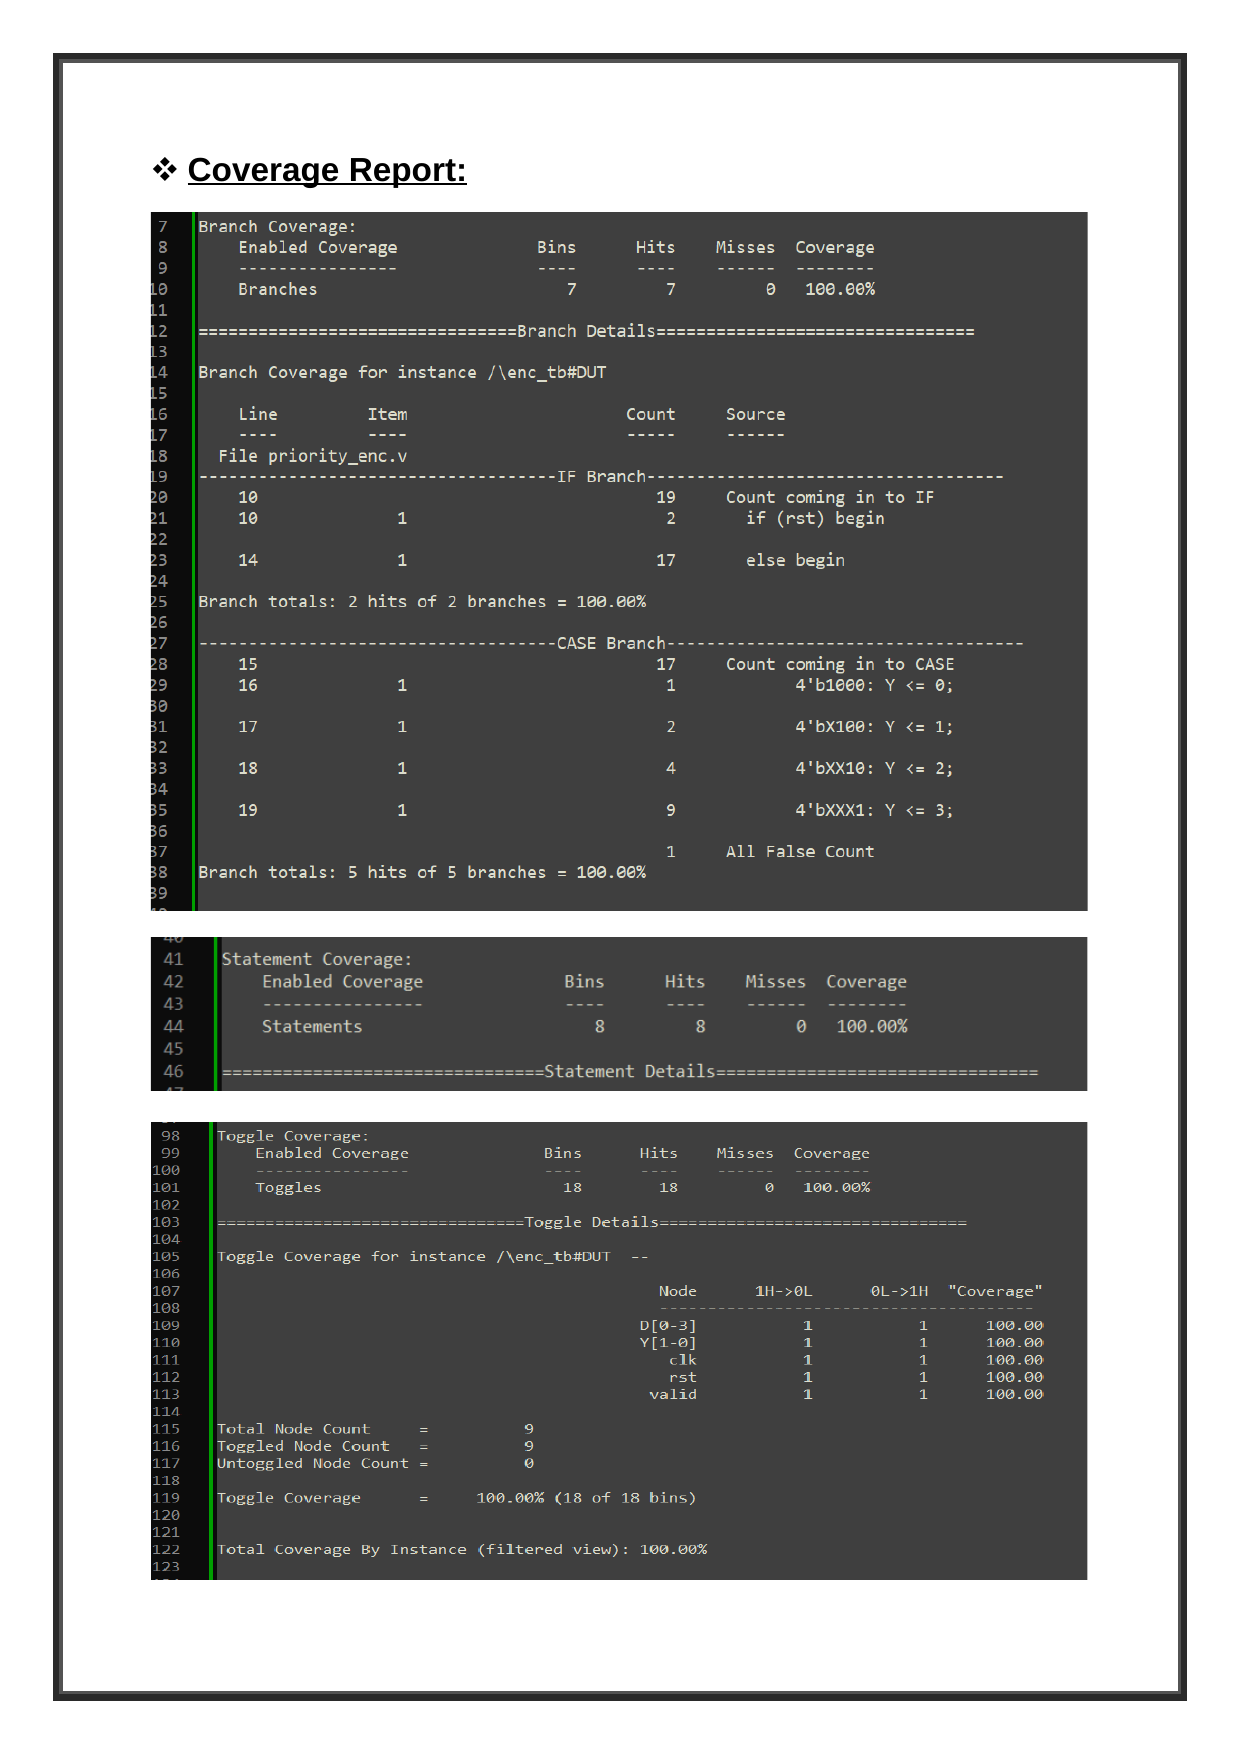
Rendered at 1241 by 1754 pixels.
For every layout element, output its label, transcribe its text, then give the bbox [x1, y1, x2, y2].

picture [149, 937, 1087, 1090]
picture [150, 1122, 1087, 1579]
picture [150, 212, 1087, 910]
subtitle Coverage Report: [150, 150, 1090, 188]
